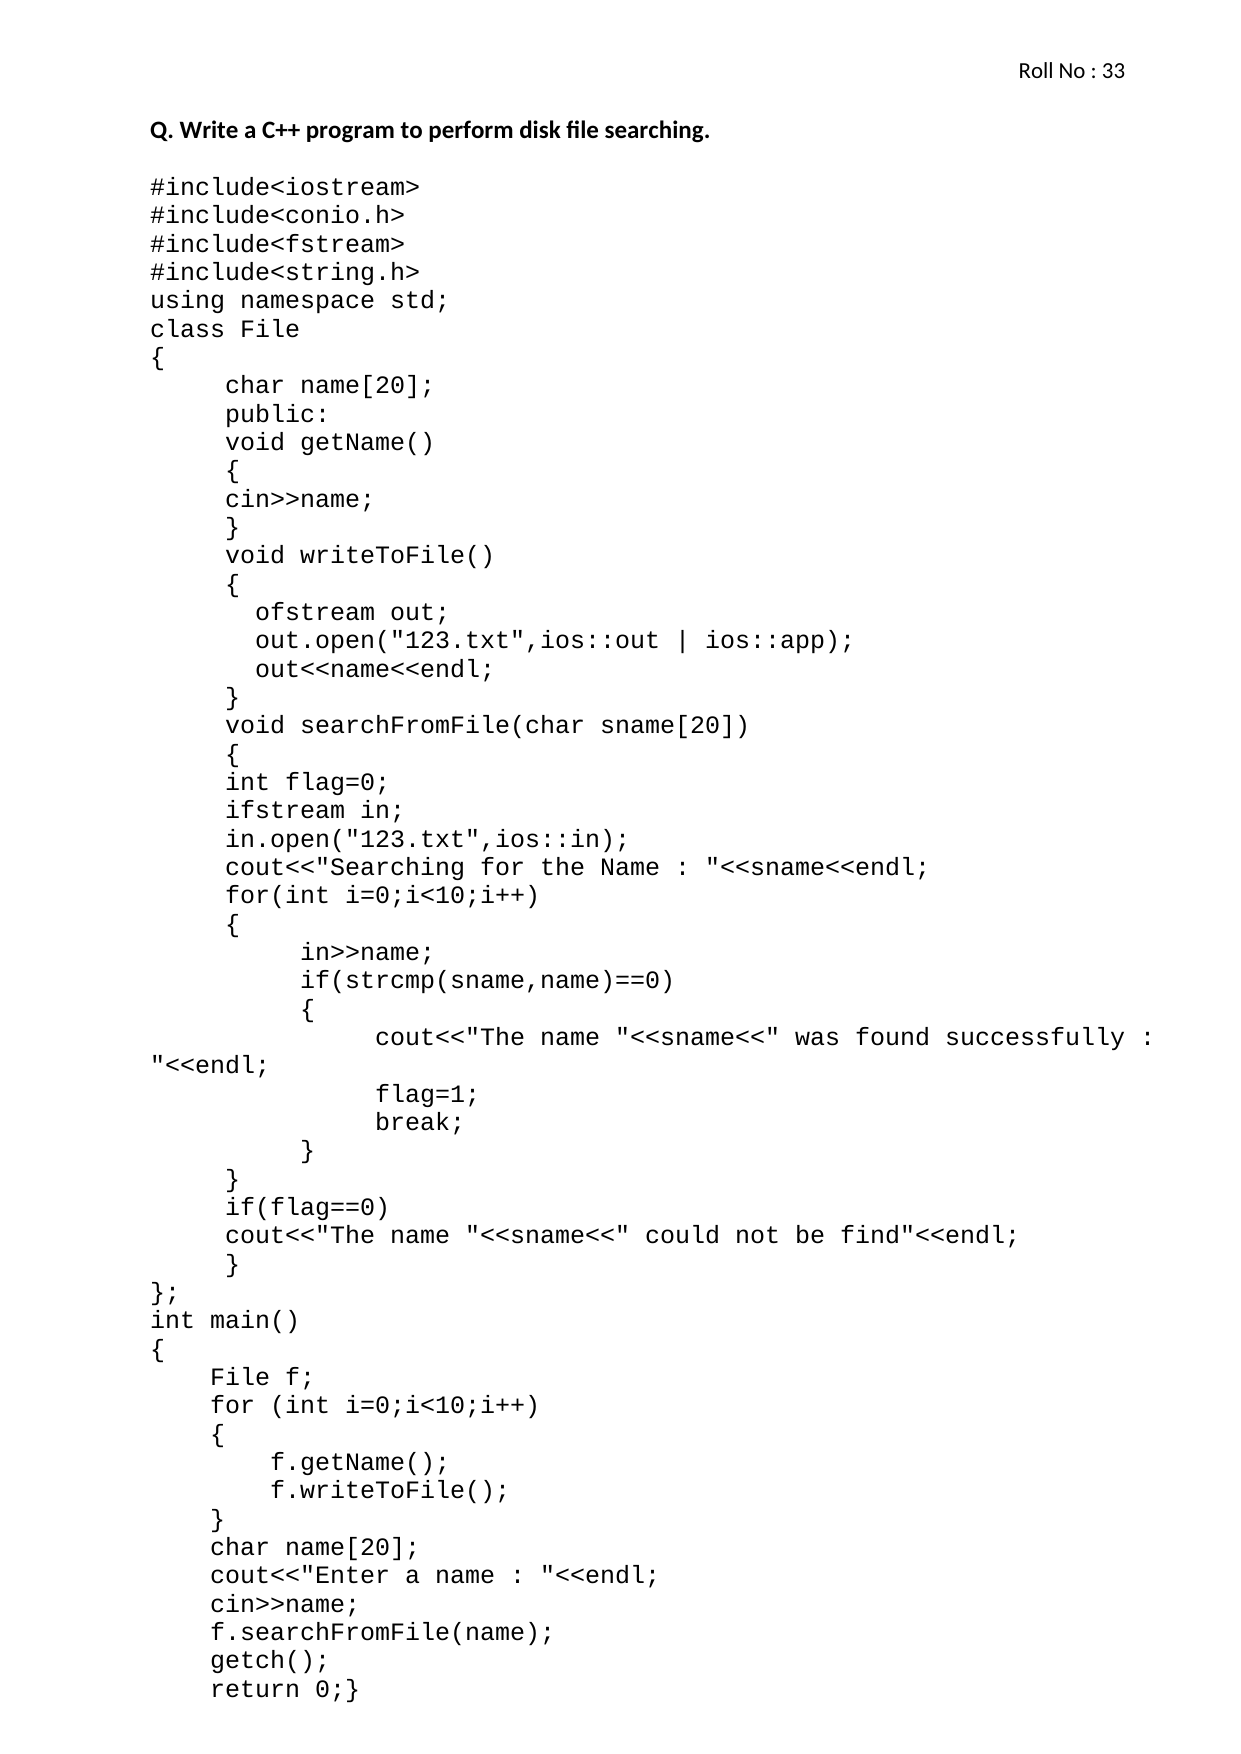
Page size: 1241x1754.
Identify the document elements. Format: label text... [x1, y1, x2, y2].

text { [150, 1336, 1181, 1365]
text { [150, 741, 1181, 770]
text { [150, 1421, 1181, 1450]
text in>>name; [150, 940, 1181, 968]
text if(strcmp(sname,name)==0) [150, 968, 1181, 996]
text char name[20]; [150, 373, 1181, 401]
text } [150, 1166, 1181, 1195]
text public: [150, 401, 1181, 430]
text for(int i=0;i<10;i++) [150, 883, 1181, 911]
text { [150, 345, 1181, 373]
text int flag=0; [150, 770, 1181, 798]
text char name[20]; [150, 1535, 1181, 1563]
text out<<name<<endl; [150, 656, 1181, 685]
text class File [150, 316, 1181, 345]
text f.getName(); [150, 1450, 1181, 1478]
text cin>>name; [150, 1591, 1181, 1620]
text #include<conio.h> [150, 203, 1181, 231]
text { [150, 571, 1181, 600]
text void writeToFile() [150, 543, 1181, 571]
text int main() [150, 1308, 1181, 1336]
text }; [150, 1280, 1181, 1308]
text break; [150, 1110, 1181, 1138]
text } [150, 515, 1181, 543]
text void getName() [150, 430, 1181, 458]
text cout<<"Enter a name : "<<endl; [150, 1563, 1181, 1591]
text } [150, 1138, 1181, 1166]
text if(flag==0) [150, 1195, 1181, 1223]
text #include<string.h> [150, 260, 1181, 288]
text using namespace std; [150, 288, 1181, 316]
text ofstream out; [150, 600, 1181, 628]
text { [150, 996, 1181, 1025]
text cout<<"The name "<<sname<<" was found successfully : "<<endl; [150, 1025, 1181, 1081]
text { [150, 911, 1181, 940]
text for (int i=0;i<10;i++) [150, 1393, 1181, 1421]
text cout<<"Searching for the Name : "<<sname<<endl; [150, 855, 1181, 883]
text cin>>name; [150, 486, 1181, 515]
text f.searchFromFile(name); [150, 1620, 1181, 1648]
text in.open("123.txt",ios::in); [150, 826, 1181, 855]
text #include<iostream> [150, 175, 1181, 203]
text cout<<"The name "<<sname<<" could not be find"<<endl; [150, 1223, 1181, 1251]
text f.writeToFile(); [150, 1478, 1181, 1506]
text flag=1; [150, 1081, 1181, 1110]
text ifstream in; [150, 798, 1181, 826]
text } [150, 1506, 1181, 1535]
text out.open("123.txt",ios::out | ios::app); [150, 628, 1181, 656]
text File f; [150, 1365, 1181, 1393]
text return 0;} [150, 1676, 1181, 1705]
text } [150, 1251, 1181, 1280]
text getch(); [150, 1648, 1181, 1676]
text Q. Write a C++ program to perform disk file searching. [150, 114, 1181, 144]
text void searchFromFile(char sname[20]) [150, 713, 1181, 741]
text } [150, 685, 1181, 713]
text #include<fstream> [150, 231, 1181, 260]
text { [150, 458, 1181, 486]
